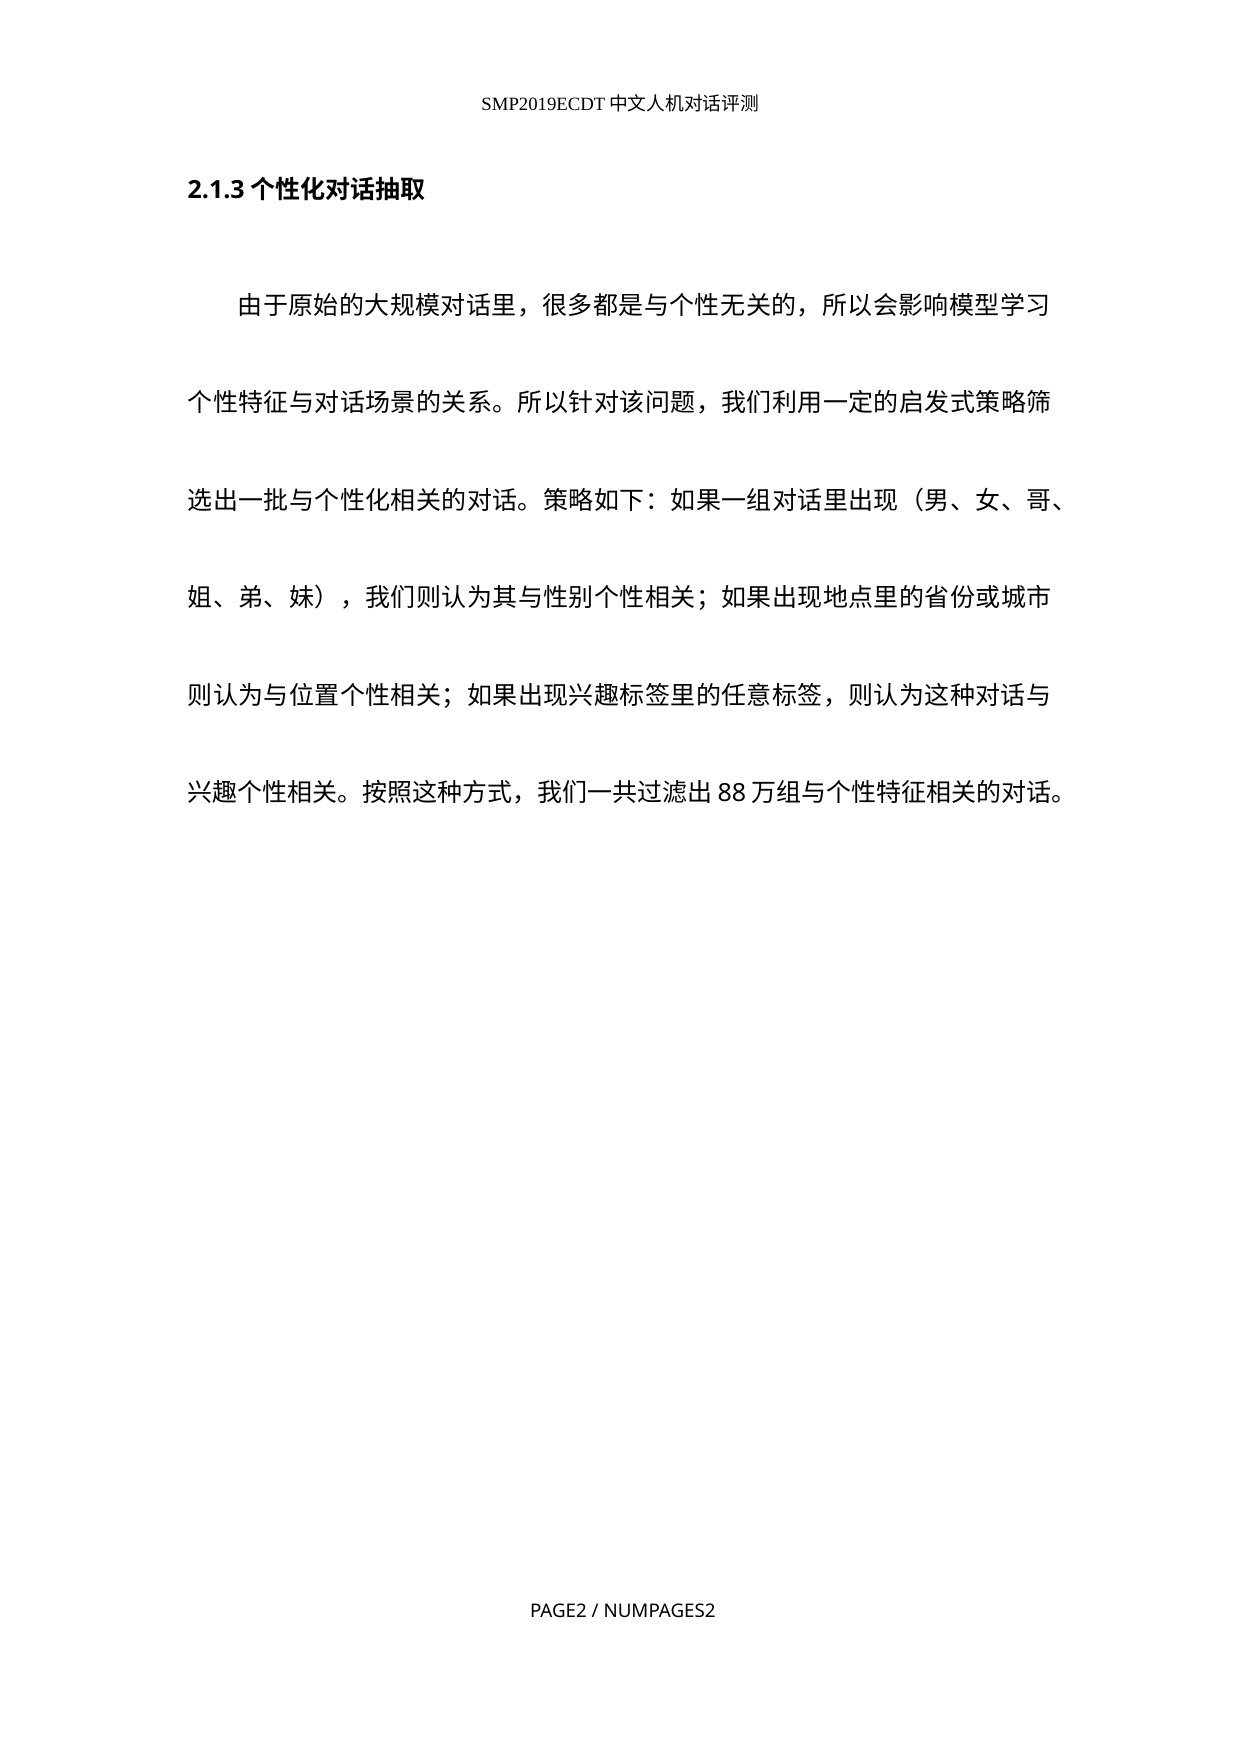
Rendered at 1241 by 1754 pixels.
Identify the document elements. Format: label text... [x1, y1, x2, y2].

subtitle 2.1.3个性化对话抽取 [187, 156, 1053, 221]
text 由于原始的大规模对话里，很多都是与个性无关的，所以会影响模型学习个性特征与对话场景的关系。所以针对该问题，我们利用一定的启发式策略筛选出一批与个性化相关的对话。策略如下：如果一组对话里出现（男、女、哥、姐、弟、妹），我们则认为其与性别个性相关；如果出现地点里的省份或城市则认为与位置个性相关；如果出现兴趣标签里的任意标签，则认为这种对话与兴趣个性相关。按照这种方式，我们一共过滤出88万组与个性特征相关的对话。 [187, 271, 1053, 823]
